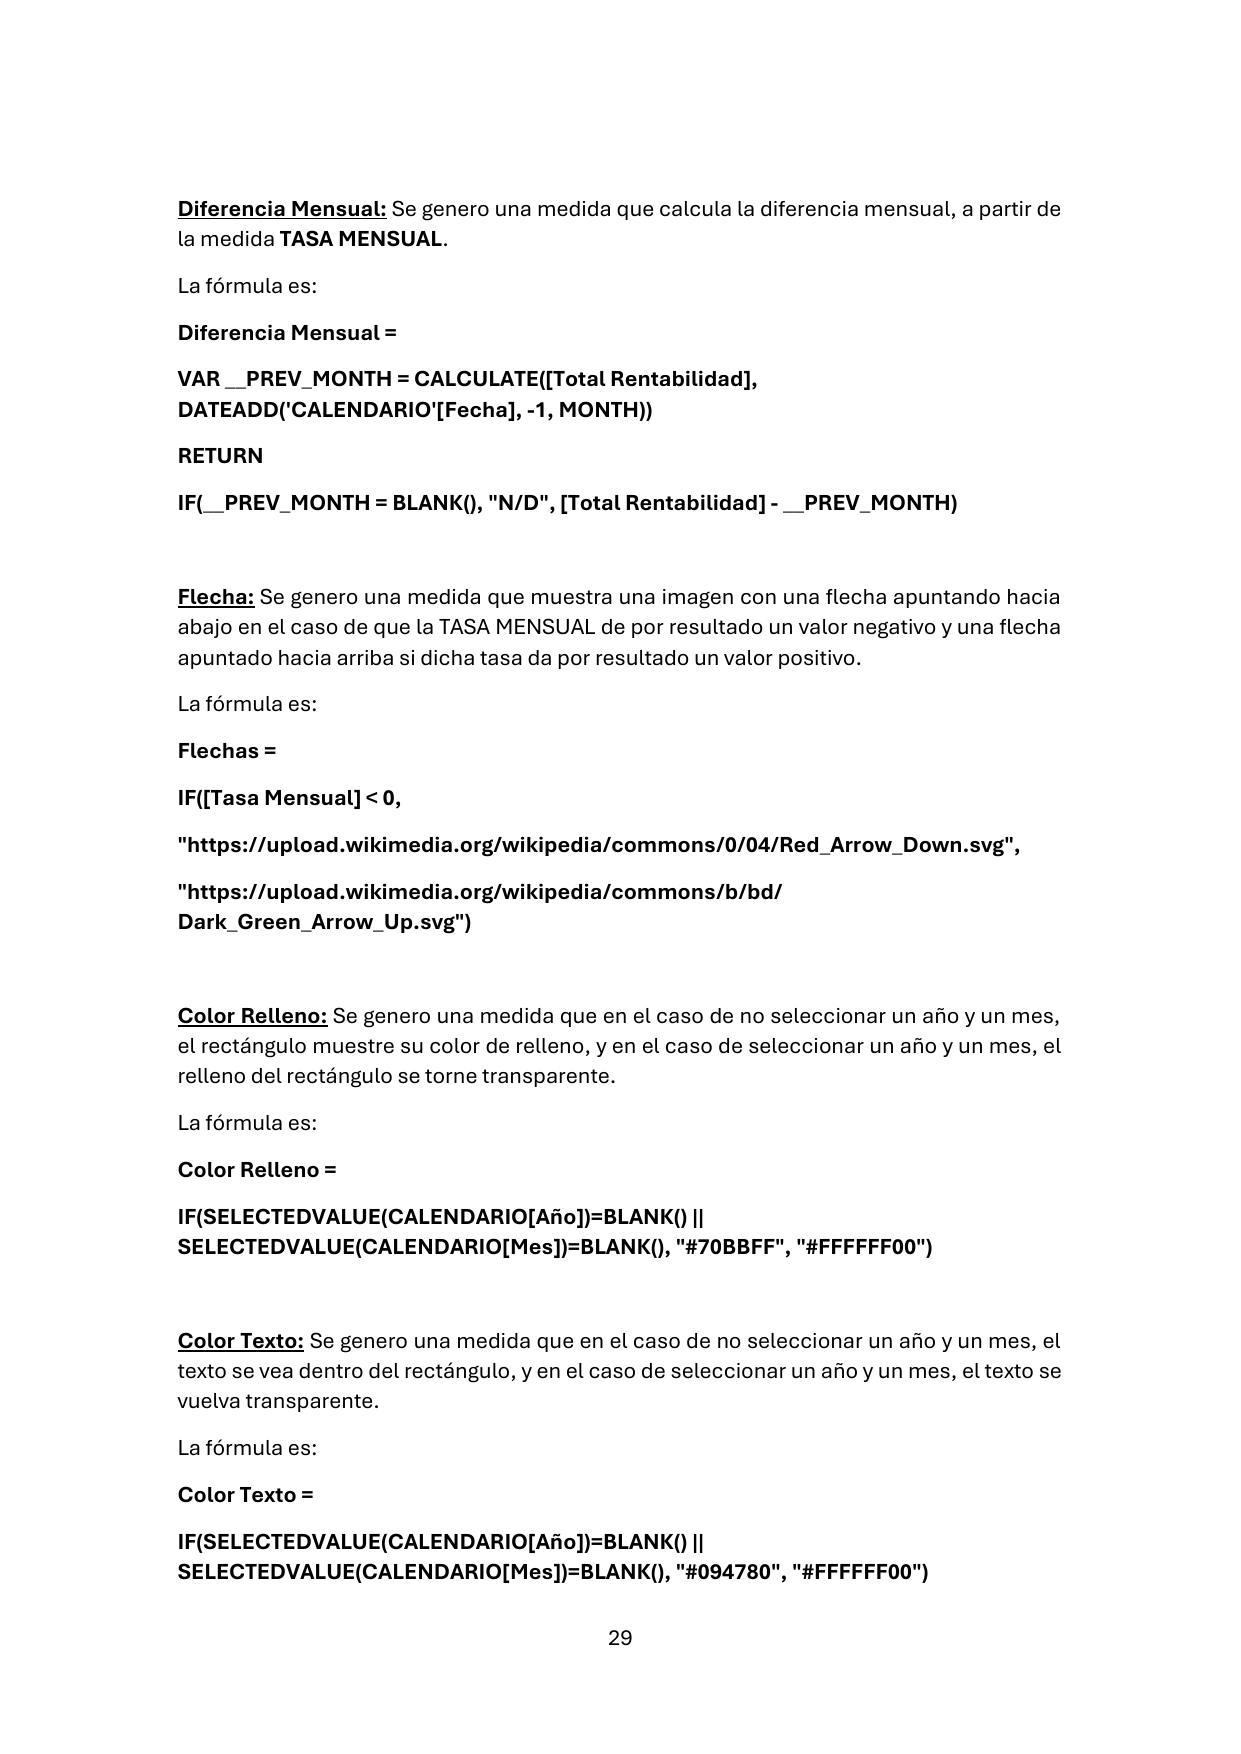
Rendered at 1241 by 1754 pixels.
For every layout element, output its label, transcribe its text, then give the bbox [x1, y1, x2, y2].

text IF([Tasa Mensual] < 0, [177, 784, 1063, 812]
text Color Texto = [177, 1481, 1063, 1509]
text Flecha: Se genero una medida que muestra una imagen con una flecha apuntando hacia abajo en el caso de que la TASA MENSUAL de por resultado un valor negativo y una flecha apuntado hacia arriba si dicha tasa da por resultado un valor positivo. [177, 583, 1063, 671]
text Color Relleno: Se genero una medida que en el caso de no seleccionar un año y un mes, el rectángulo muestre su color de relleno, y en el caso de seleccionar un año y un mes, el relleno del rectángulo se torne transparente. [177, 1002, 1063, 1090]
text La fórmula es: [177, 1434, 1063, 1462]
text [177, 365, 1063, 423]
text IF(__PREV_MONTH = BLANK(), "N/D", [Total Rentabilidad] - __PREV_MONTH) [177, 489, 1063, 517]
text IF(SELECTEDVALUE(CALENDARIO[Año])=BLANK() || SELECTEDVALUE(CALENDARIO[Mes])=BLANK(), "#094780", "#FFFFFF00") [177, 1528, 1063, 1586]
text Color Texto: Se genero una medida que en el caso de no seleccionar un año y un mes, el texto se vea dentro del rectángulo, y en el caso de seleccionar un año y un mes, el texto se vuelva transparente. [177, 1327, 1063, 1415]
text Flechas = [177, 737, 1063, 765]
text "https://upload.wikimedia.org/wikipedia/commons/b/bd/Dark_Green_Arrow_Up.svg") [177, 878, 1063, 936]
text IF(SELECTEDVALUE(CALENDARIO[Año])=BLANK() || SELECTEDVALUE(CALENDARIO[Mes])=BLANK(), "#70BBFF", "#FFFFFF00") [177, 1203, 1063, 1261]
text Color Relleno = [177, 1156, 1063, 1184]
text Diferencia Mensual = [177, 318, 1063, 346]
text "https://upload.wikimedia.org/wikipedia/commons/0/04/Red_Arrow_Down.svg", [177, 831, 1063, 859]
text La fórmula es: [177, 1109, 1063, 1137]
text Diferencia Mensual: Se genero una medida que calcula la diferencia mensual, a partir de la medida TASA MENSUAL. [177, 194, 1063, 253]
text RETURN [177, 442, 1063, 470]
text La fórmula es: [177, 272, 1063, 299]
text La fórmula es: [177, 690, 1063, 718]
